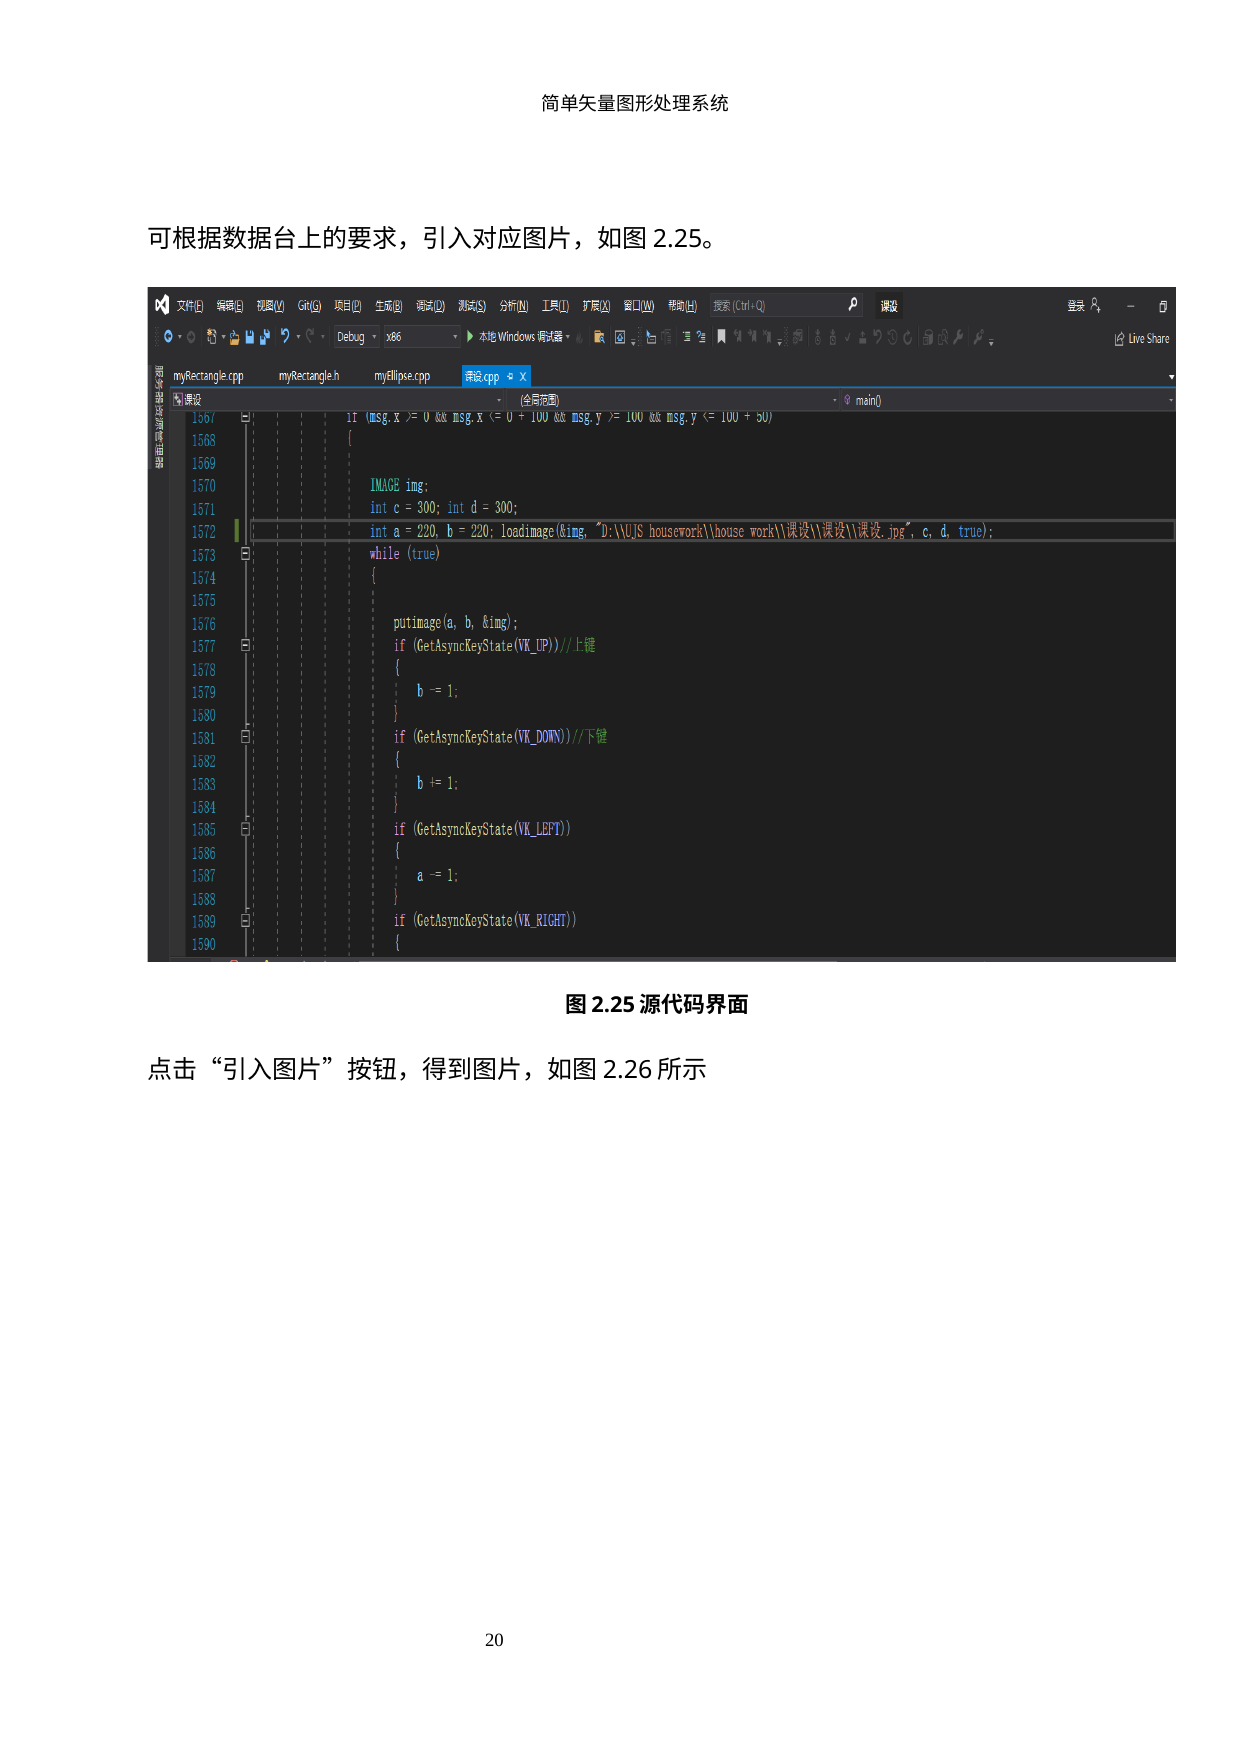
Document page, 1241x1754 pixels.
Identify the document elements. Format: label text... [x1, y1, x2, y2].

text 点击“引入图片”按钮，得到图片，如图2.26所示 [148, 1035, 1122, 1100]
picture [147, 287, 1176, 962]
text 图2.25源代码界面 [148, 987, 1122, 1019]
text 可根据数据台上的要求，引入对应图片，如图2.25。 [148, 204, 1122, 269]
